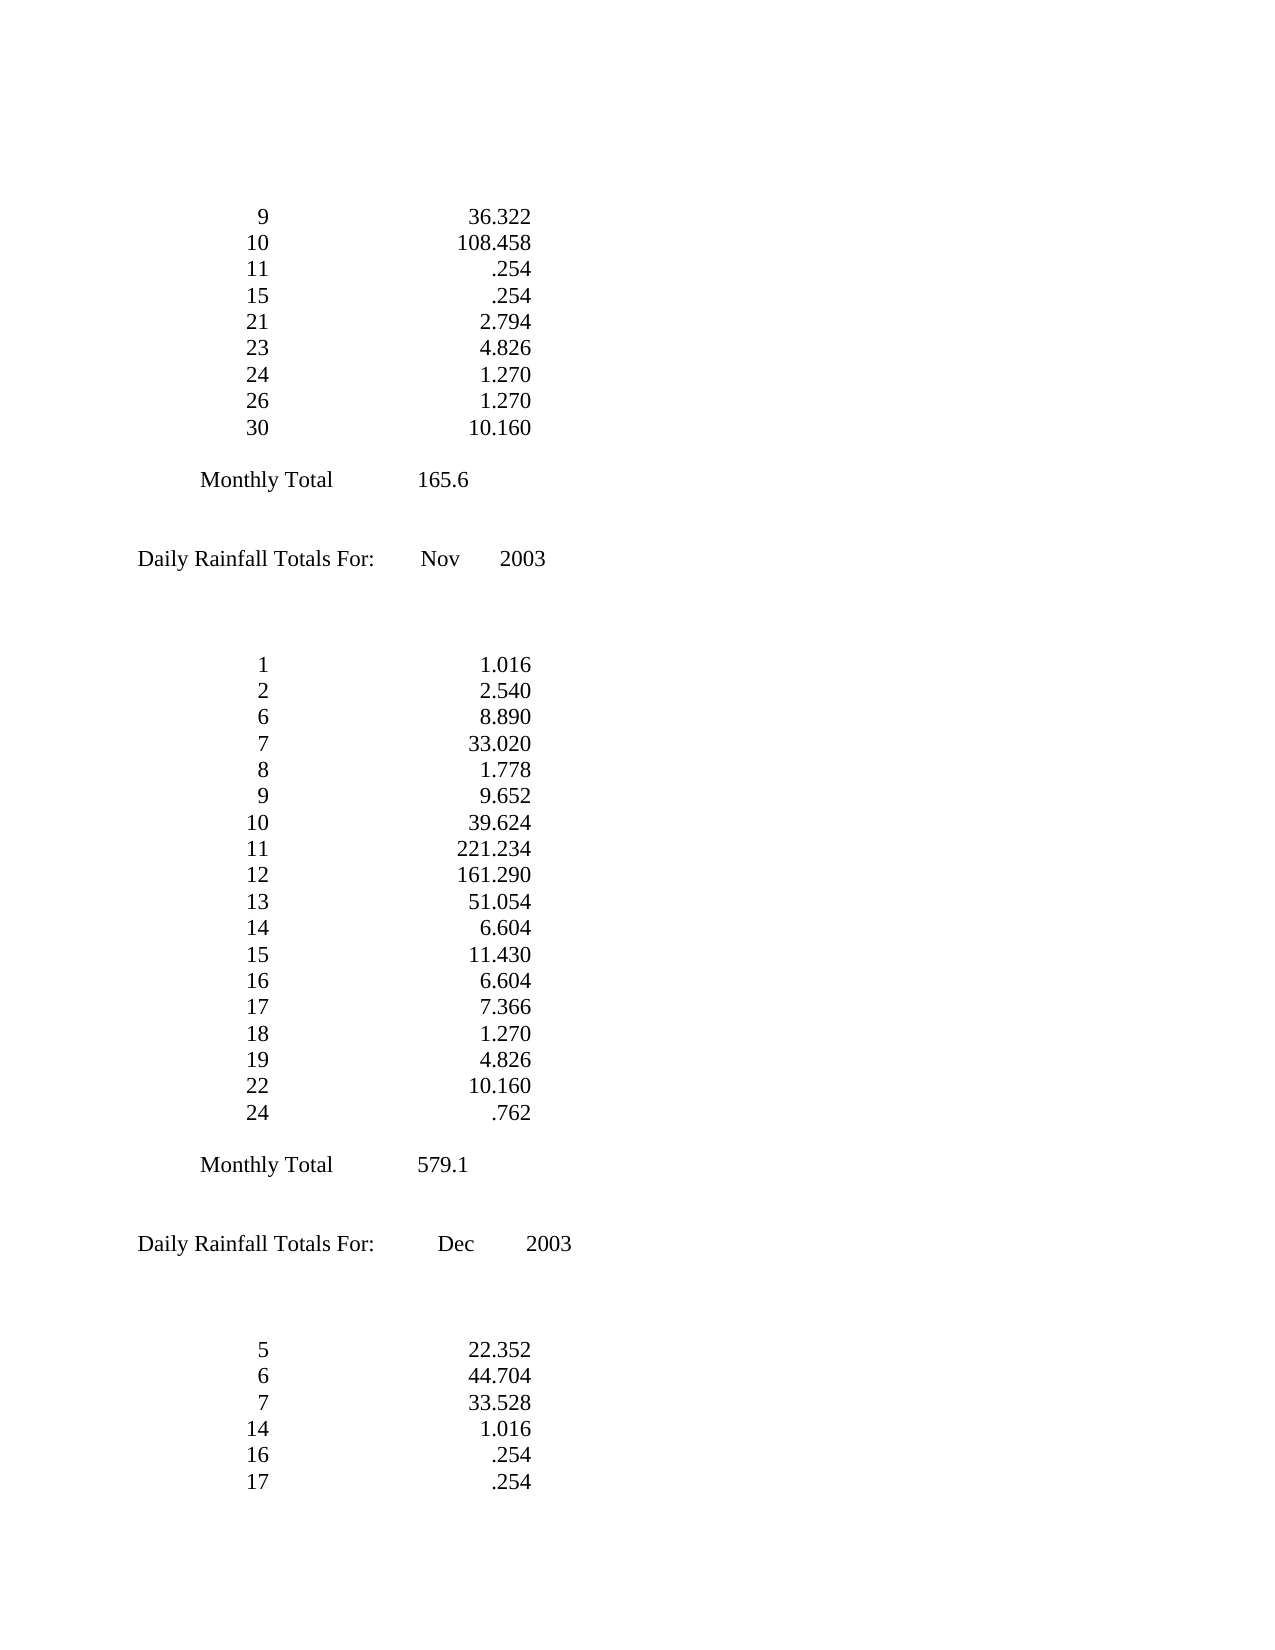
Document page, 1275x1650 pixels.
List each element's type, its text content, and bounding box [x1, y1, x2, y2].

text 24 .762 [137, 1099, 1138, 1125]
text 5 22.352 [137, 1336, 1138, 1362]
text 26 1.270 [137, 387, 1138, 413]
text 24 1.270 [137, 361, 1138, 387]
text 19 4.826 [137, 1046, 1138, 1072]
text 30 10.160 [137, 413, 1138, 440]
text 14 1.016 [137, 1415, 1138, 1441]
text 8 1.778 [137, 756, 1138, 782]
text 11 221.234 [137, 835, 1138, 862]
text 23 4.826 [137, 334, 1138, 361]
text 15 11.430 [137, 941, 1138, 967]
text Daily Rainfall Totals For: Nov 2003 [137, 545, 1138, 572]
text 6 44.704 [137, 1362, 1138, 1389]
text Monthly Total 579.1 [137, 1151, 1138, 1178]
text 16 .254 [137, 1441, 1138, 1468]
text 9 36.322 [137, 203, 1138, 229]
text 22 10.160 [137, 1072, 1138, 1099]
text 14 6.604 [137, 914, 1138, 941]
text 2 2.540 [137, 677, 1138, 703]
text 13 51.054 [137, 888, 1138, 914]
text 15 .254 [137, 282, 1138, 308]
text 7 33.528 [137, 1389, 1138, 1415]
text 10 39.624 [137, 809, 1138, 835]
text 17 7.366 [137, 993, 1138, 1020]
text 18 1.270 [137, 1020, 1138, 1046]
text 16 6.604 [137, 967, 1138, 993]
text 6 8.890 [137, 703, 1138, 730]
text 7 33.020 [137, 730, 1138, 756]
text 11 .254 [137, 255, 1138, 282]
text 9 9.652 [137, 782, 1138, 809]
text 10 108.458 [137, 229, 1138, 255]
text 12 161.290 [137, 862, 1138, 888]
text 21 2.794 [137, 308, 1138, 334]
text 1 1.016 [137, 651, 1138, 677]
text Daily Rainfall Totals For: Dec 2003 [137, 1231, 1138, 1257]
text 17 .254 [137, 1468, 1138, 1494]
text Monthly Total 165.6 [137, 466, 1138, 493]
